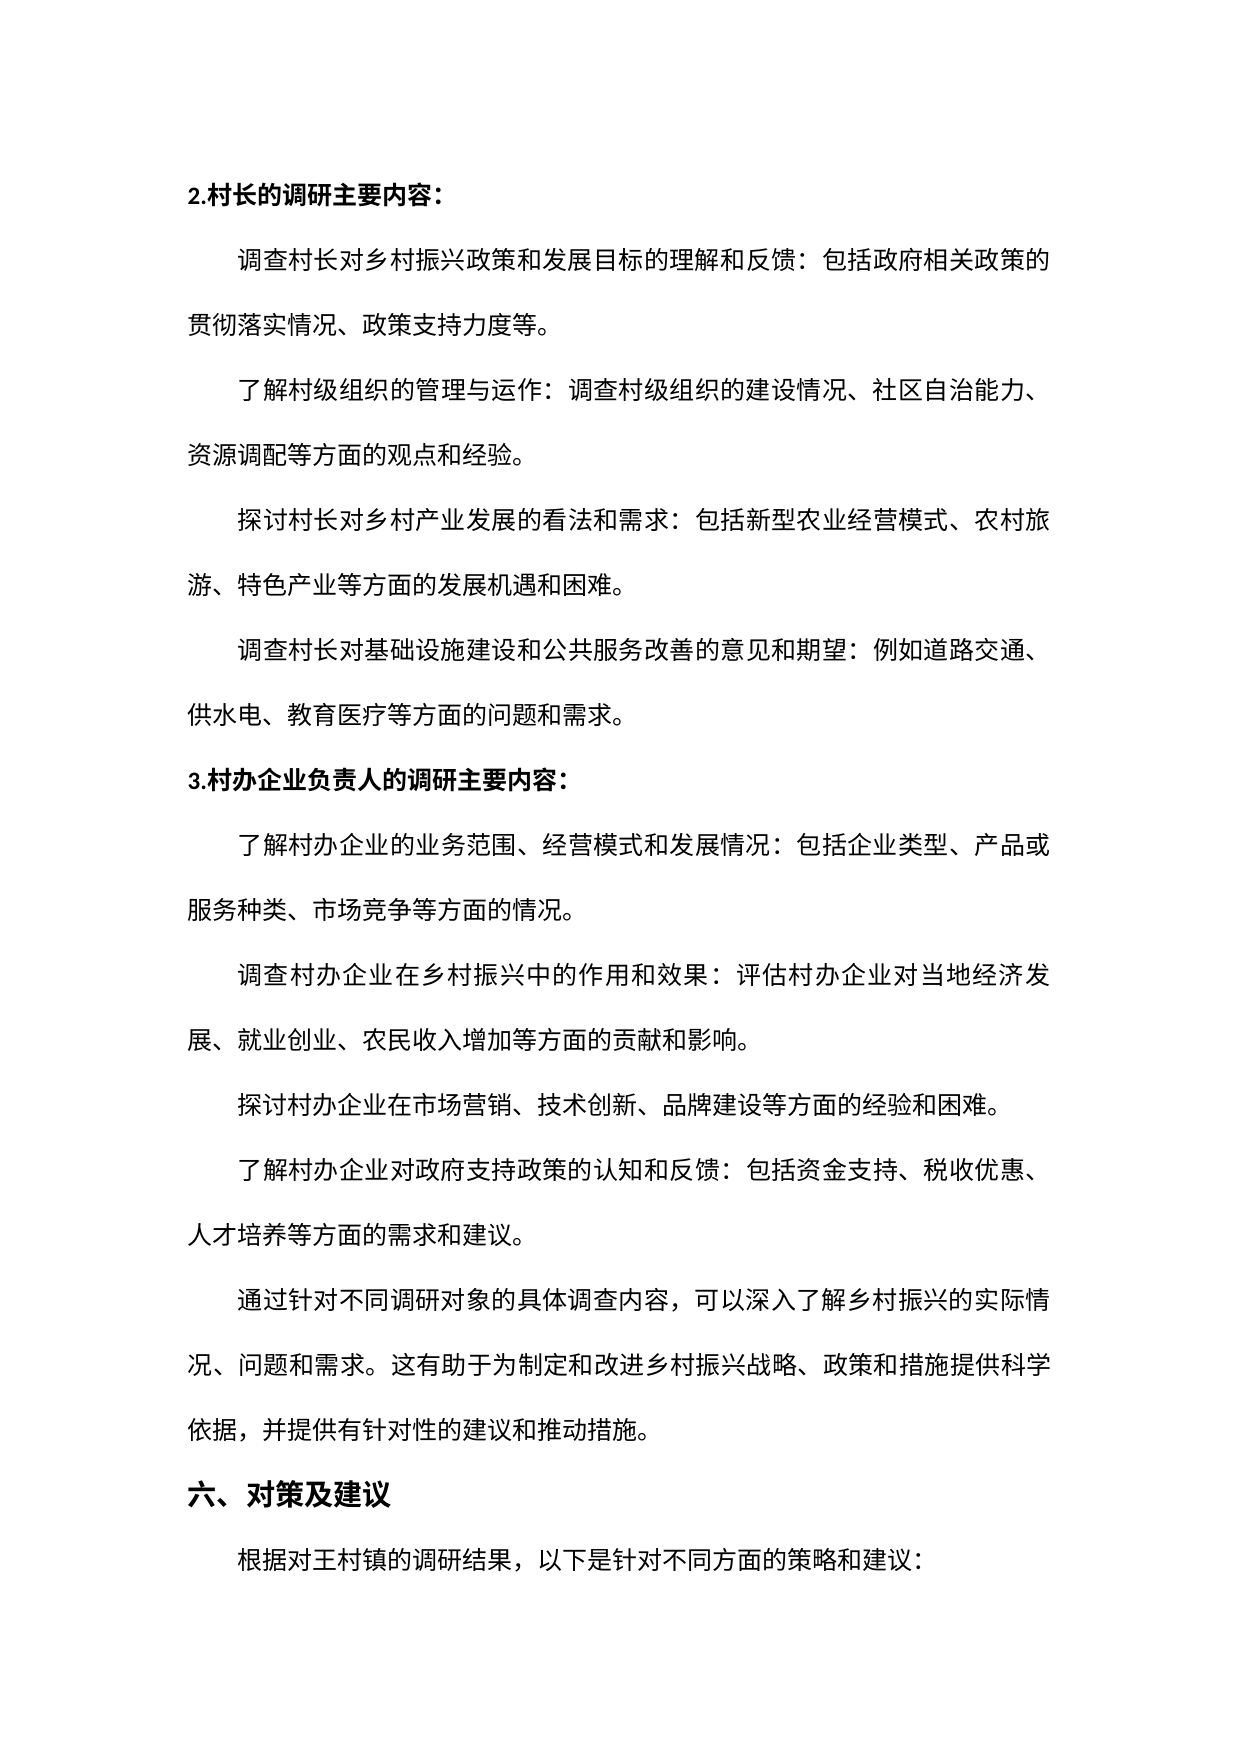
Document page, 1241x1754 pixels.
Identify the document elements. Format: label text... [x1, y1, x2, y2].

list 根据对王村镇的调研结果，以下是针对不同方面的策略和建议： [187, 1527, 1053, 1592]
list 六、对策及建议 [187, 1462, 1053, 1527]
list 通过针对不同调研对象的具体调查内容，可以深入了解乡村振兴的实际情况、问题和需求。这有助于为制定和改进乡村振兴战略、政策和措施提供科学依据，并提供有针对性的建议和推动措施。 [187, 1267, 1053, 1462]
list 了解村级组织的管理与运作：调查村级组织的建设情况、社区自治能力、资源调配等方面的观点和经验。 [187, 357, 1053, 487]
list 探讨村长对乡村产业发展的看法和需求：包括新型农业经营模式、农村旅游、特色产业等方面的发展机遇和困难。 [187, 487, 1053, 617]
list 调查村办企业在乡村振兴中的作用和效果：评估村办企业对当地经济发展、就业创业、农民收入增加等方面的贡献和影响。 [187, 942, 1053, 1072]
list 2.村长的调研主要内容： [187, 162, 1053, 227]
list 调查村长对乡村振兴政策和发展目标的理解和反馈：包括政府相关政策的贯彻落实情况、政策支持力度等。 [187, 227, 1053, 357]
list 探讨村办企业在市场营销、技术创新、品牌建设等方面的经验和困难。 [187, 1072, 1053, 1137]
list 调查村长对基础设施建设和公共服务改善的意见和期望：例如道路交通、供水电、教育医疗等方面的问题和需求。 [187, 617, 1053, 747]
list 了解村办企业的业务范围、经营模式和发展情况：包括企业类型、产品或服务种类、市场竞争等方面的情况。 [187, 812, 1053, 942]
list 了解村办企业对政府支持政策的认知和反馈：包括资金支持、税收优惠、人才培养等方面的需求和建议。 [187, 1137, 1053, 1267]
list 3.村办企业负责人的调研主要内容： [187, 747, 1053, 812]
